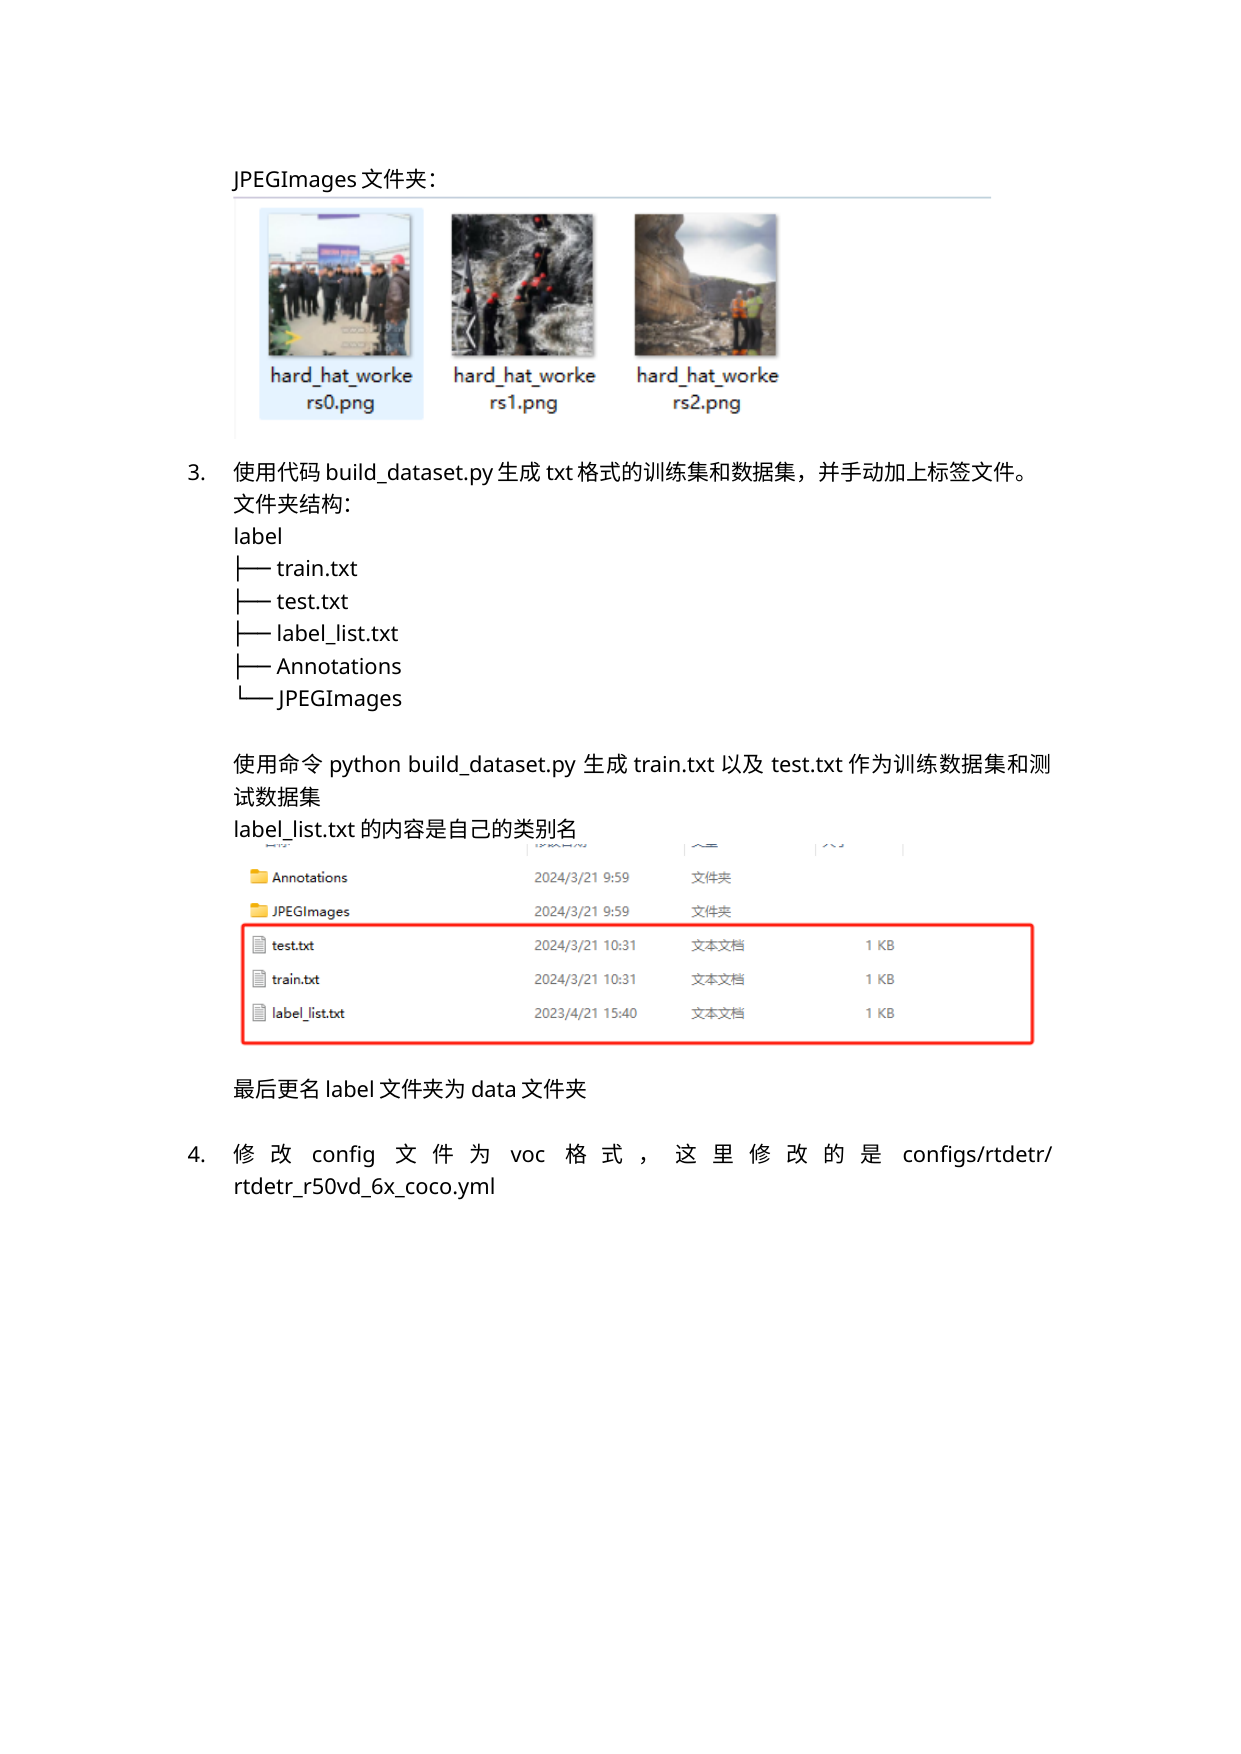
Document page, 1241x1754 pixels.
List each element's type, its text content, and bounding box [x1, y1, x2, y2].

list 使用代码build_dataset.py生成txt格式的训练集和数据集，并手动加上标签文件。 [187, 454, 1053, 487]
picture [233, 844, 1099, 1064]
list JPEGImages文件夹： [233, 162, 1053, 194]
list └── JPEGImages [233, 682, 1053, 714]
list label [233, 519, 1053, 552]
list 文件夹结构： [233, 487, 1053, 519]
picture [233, 194, 992, 439]
text ├── test.txt [187, 584, 1053, 617]
text ├── label_list.txt [187, 617, 1053, 649]
list label_list.txt的内容是自己的类别名 [233, 812, 1053, 844]
list 修改config文件为voc格式，这里修改的是configs/rtdetr/rtdetr_r50vd_6x_coco.yml [187, 1137, 1053, 1202]
list 使用命令python build_dataset.py 生成train.txt以及 test.txt作为训练数据集和测试数据集 [233, 747, 1053, 812]
text ├── Annotations [187, 649, 1053, 682]
text ├── train.txt [187, 552, 1053, 584]
list 最后更名label文件夹为data文件夹 [233, 1072, 1053, 1104]
